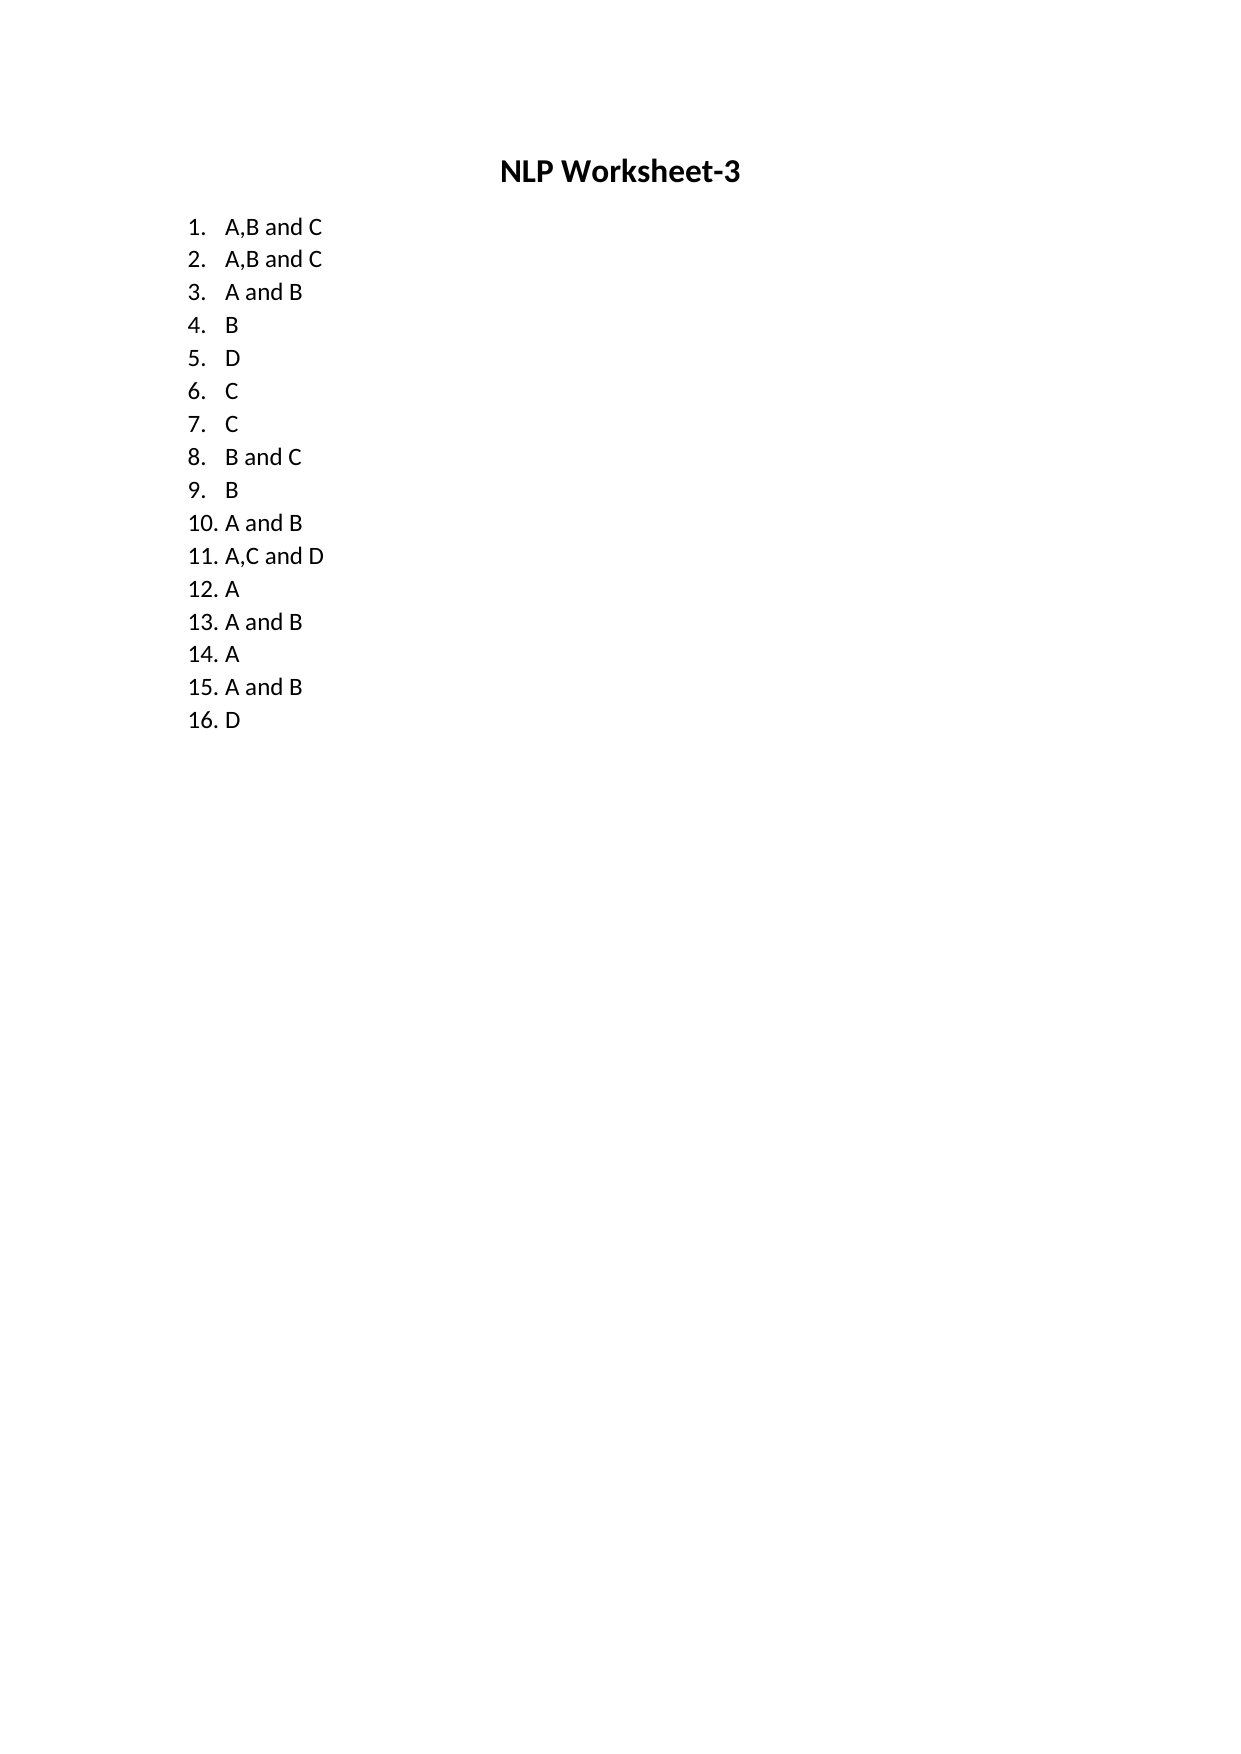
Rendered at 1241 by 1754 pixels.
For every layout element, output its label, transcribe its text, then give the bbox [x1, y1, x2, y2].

list B [187, 474, 1090, 504]
list A [187, 638, 1090, 669]
list A,B and C [187, 211, 1090, 241]
list A [187, 573, 1090, 603]
text NLP Worksheet-3 [150, 150, 1090, 191]
list D [187, 342, 1090, 373]
list B [187, 309, 1090, 340]
list A and B [187, 276, 1090, 307]
list A,C and D [187, 540, 1090, 570]
list C [187, 408, 1090, 439]
list A and B [187, 671, 1090, 702]
list A,B and C [187, 243, 1090, 274]
list D [187, 704, 1090, 735]
list A and B [187, 606, 1090, 636]
list C [187, 375, 1090, 406]
list A and B [187, 507, 1090, 537]
list B and C [187, 441, 1090, 472]
